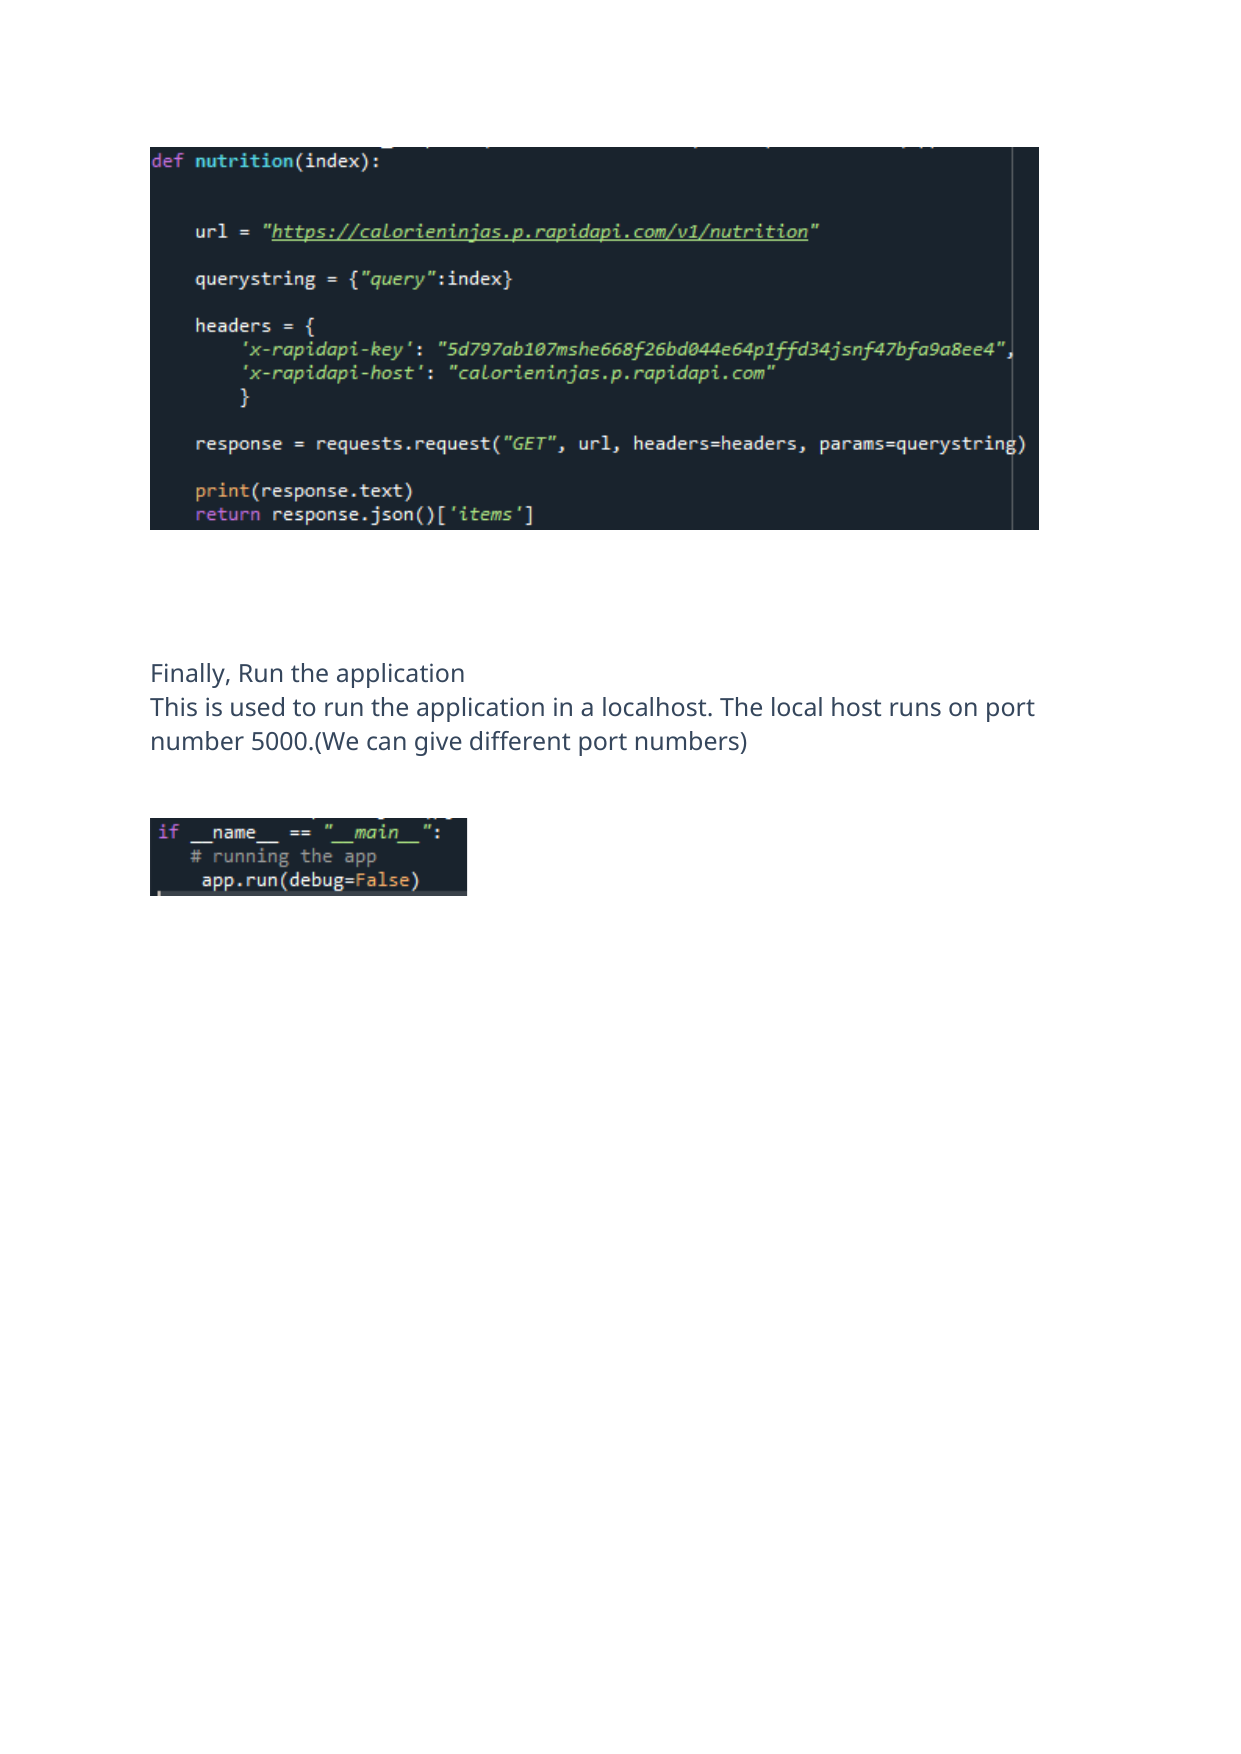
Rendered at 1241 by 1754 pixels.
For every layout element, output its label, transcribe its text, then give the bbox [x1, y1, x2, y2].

text Finally, Run the application [150, 655, 1101, 689]
text This is used to run the application in a localhost. The local host runs on port number 5000.(We can give different port numbers) [150, 689, 1097, 758]
picture [150, 818, 468, 896]
picture [150, 147, 1039, 530]
